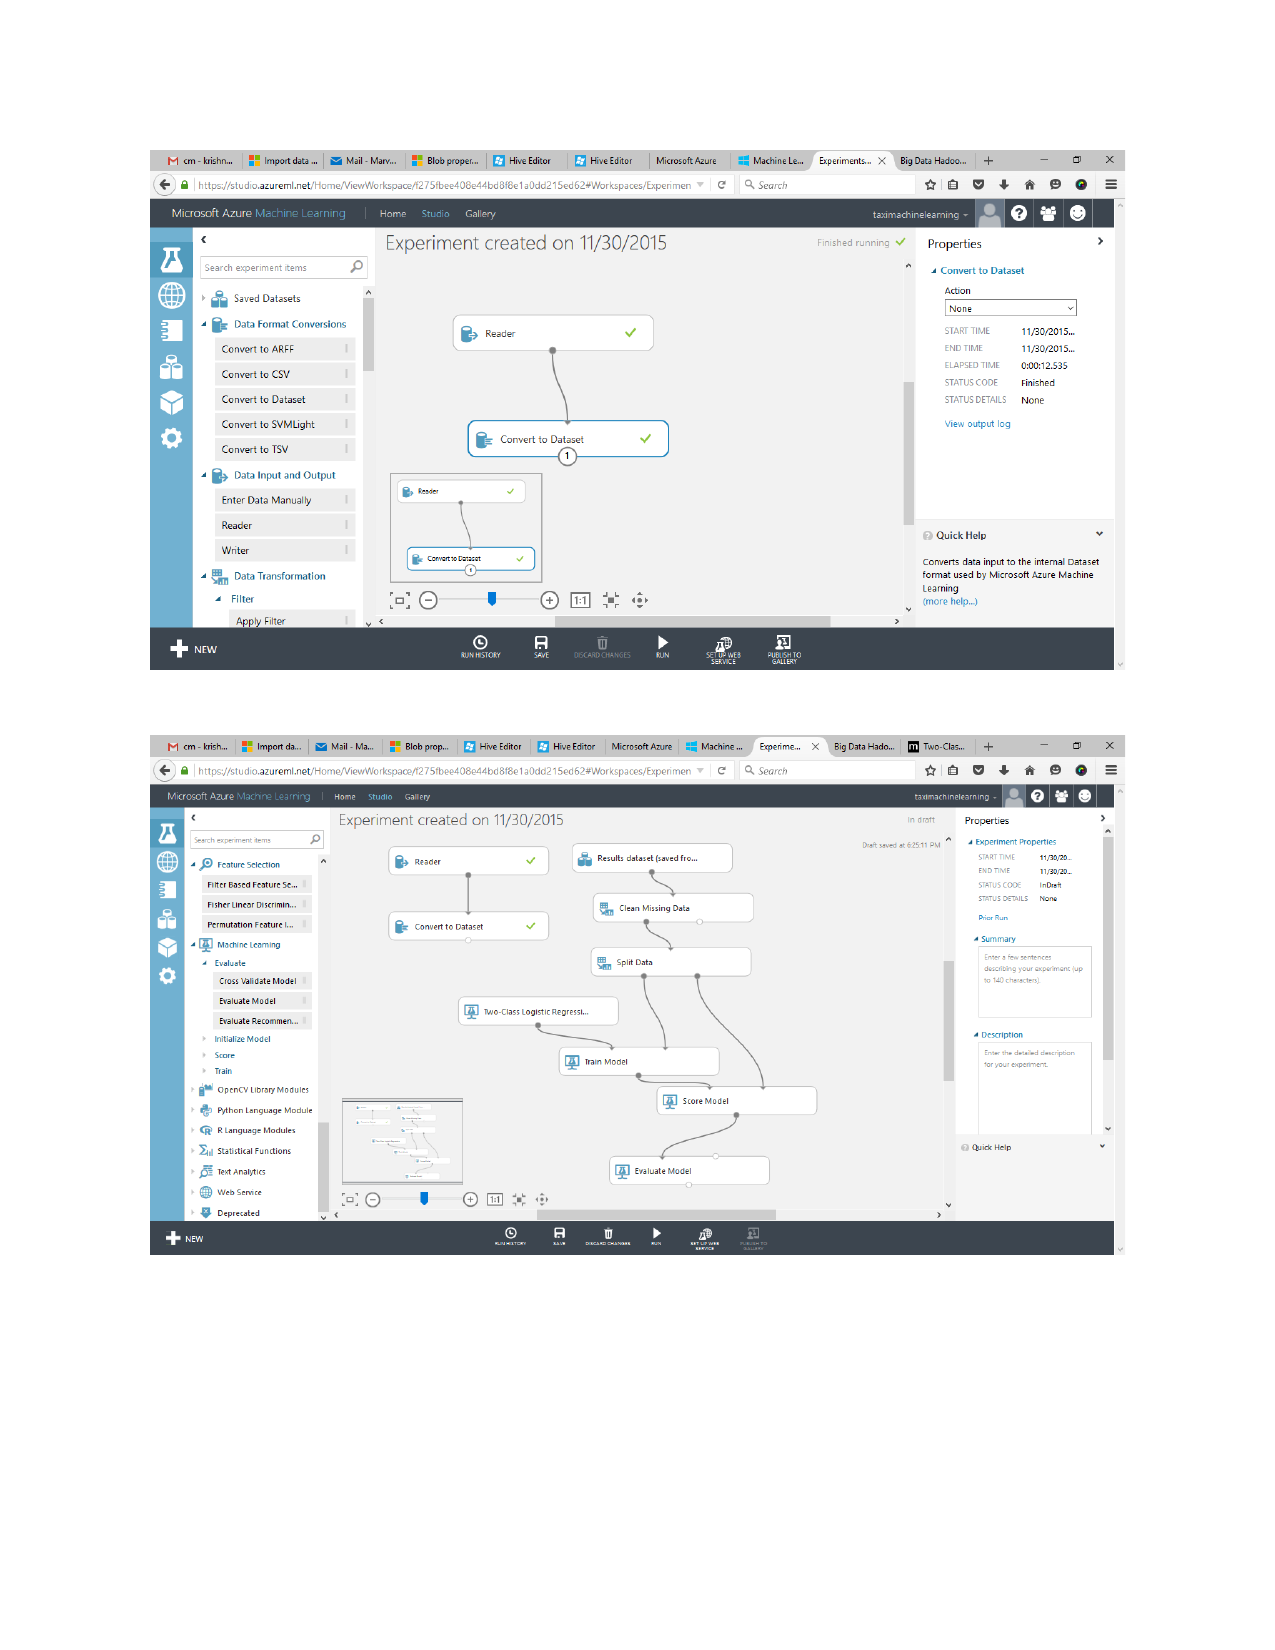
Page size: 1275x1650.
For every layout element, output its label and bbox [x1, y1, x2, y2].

picture [150, 735, 1125, 1255]
picture [150, 150, 1125, 670]
